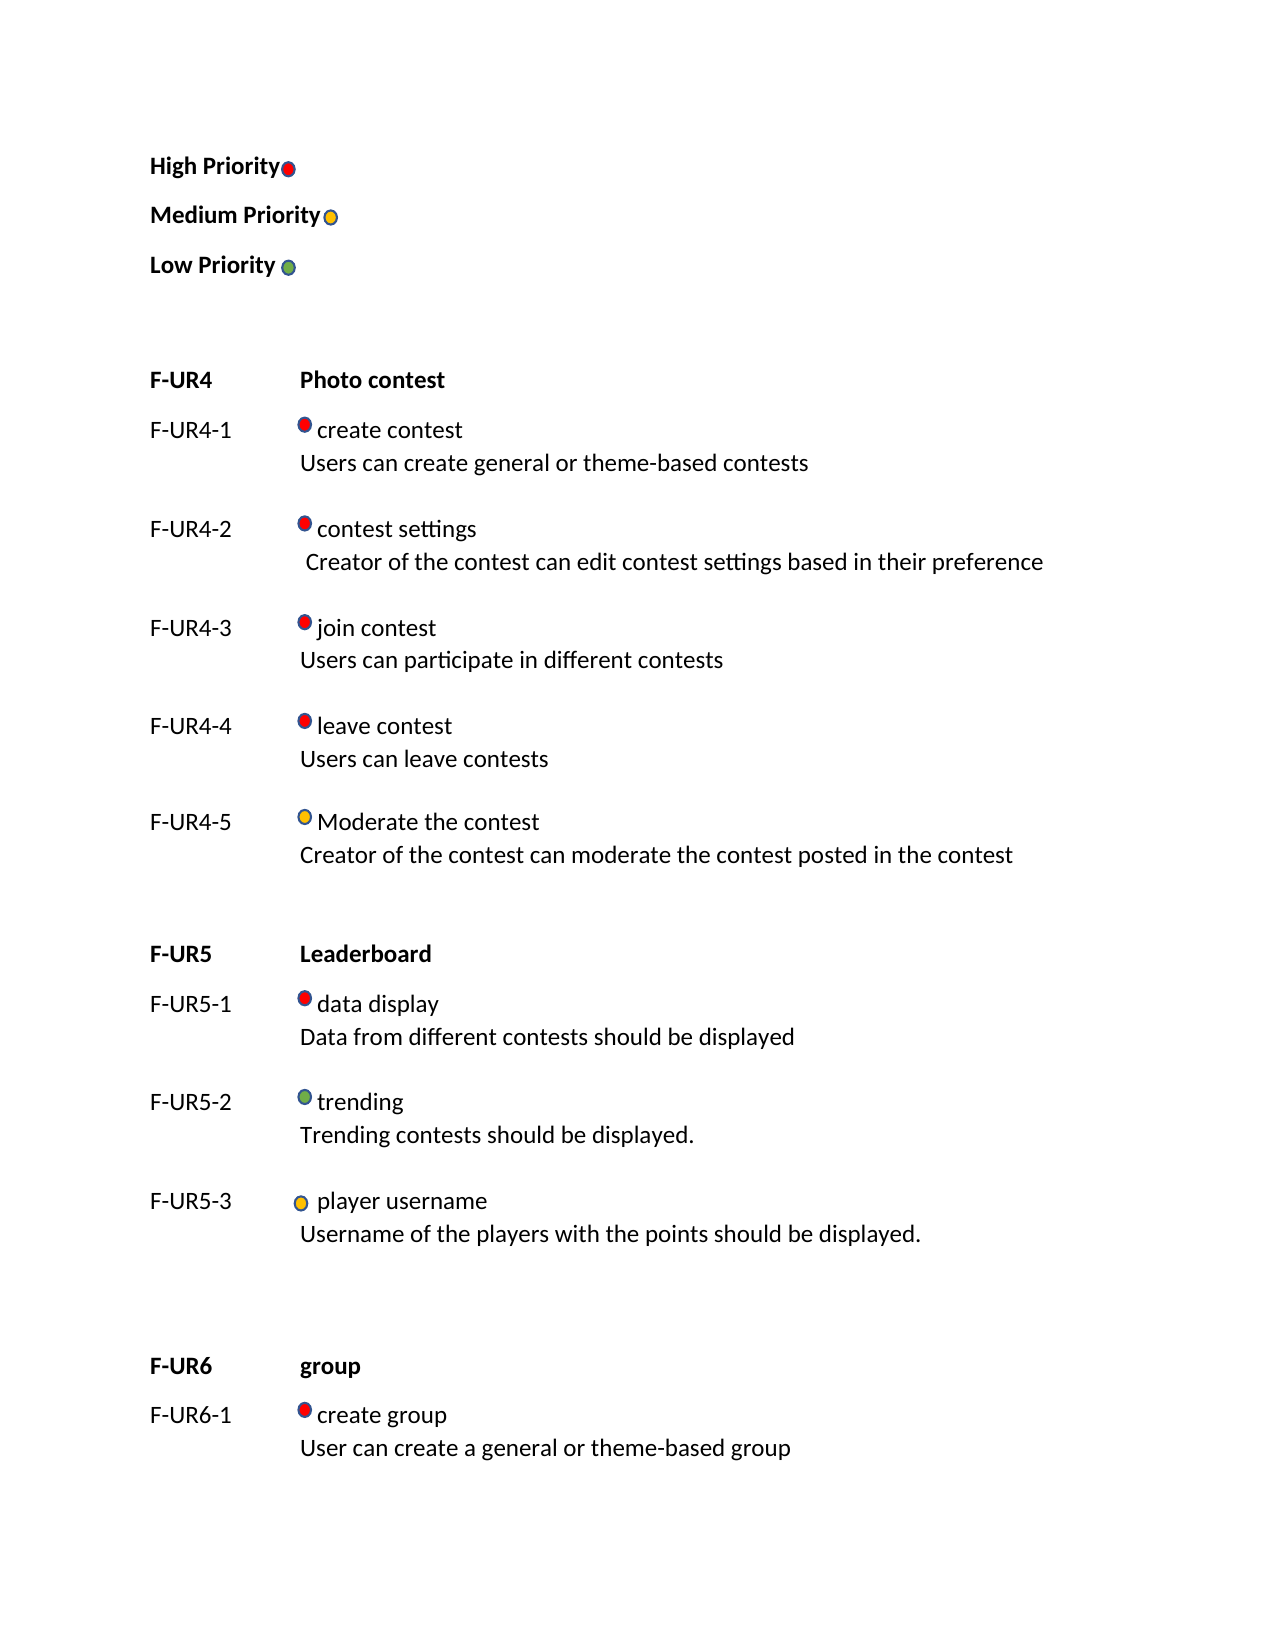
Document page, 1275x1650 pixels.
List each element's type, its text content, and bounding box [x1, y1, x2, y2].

text Low Priority [150, 249, 1125, 280]
text F-UR4-5 Moderate the contest [150, 806, 1125, 837]
text Users can leave contests [150, 743, 1125, 774]
text F-UR6-1 create group [150, 1399, 1125, 1430]
text F-UR4-4 leave contest [150, 710, 1125, 741]
text User can create a general or theme-based group [150, 1432, 1125, 1463]
text Creator of the contest can edit contest settings based in their preference [150, 546, 1125, 576]
text F-UR4-1 create contest [150, 414, 1125, 445]
text F-UR5-2 trending [150, 1086, 1125, 1117]
text Trending contests should be displayed. [150, 1119, 1125, 1150]
text Username of the players with the points should be displayed. [150, 1218, 1125, 1249]
text Creator of the contest can moderate the contest posted in the contest [150, 839, 1125, 870]
text High Priority [150, 150, 1125, 181]
text F-UR5-3 player username [150, 1185, 1125, 1216]
text F-UR4-2 contest settings [150, 513, 1125, 543]
text Medium Priority [150, 199, 1125, 230]
text Data from different contests should be displayed [150, 1021, 1125, 1051]
text Users can participate in different contests [150, 644, 1125, 675]
text F-UR5 Leaderboard [150, 938, 1125, 969]
text F-UR4 Photo contest [150, 364, 1125, 395]
text F-UR4-3 join contest [150, 612, 1125, 642]
text Users can create general or theme-based contests [225, 447, 1125, 478]
text F-UR5-1 data display [150, 988, 1125, 1018]
text F-UR6 group [150, 1350, 1125, 1380]
